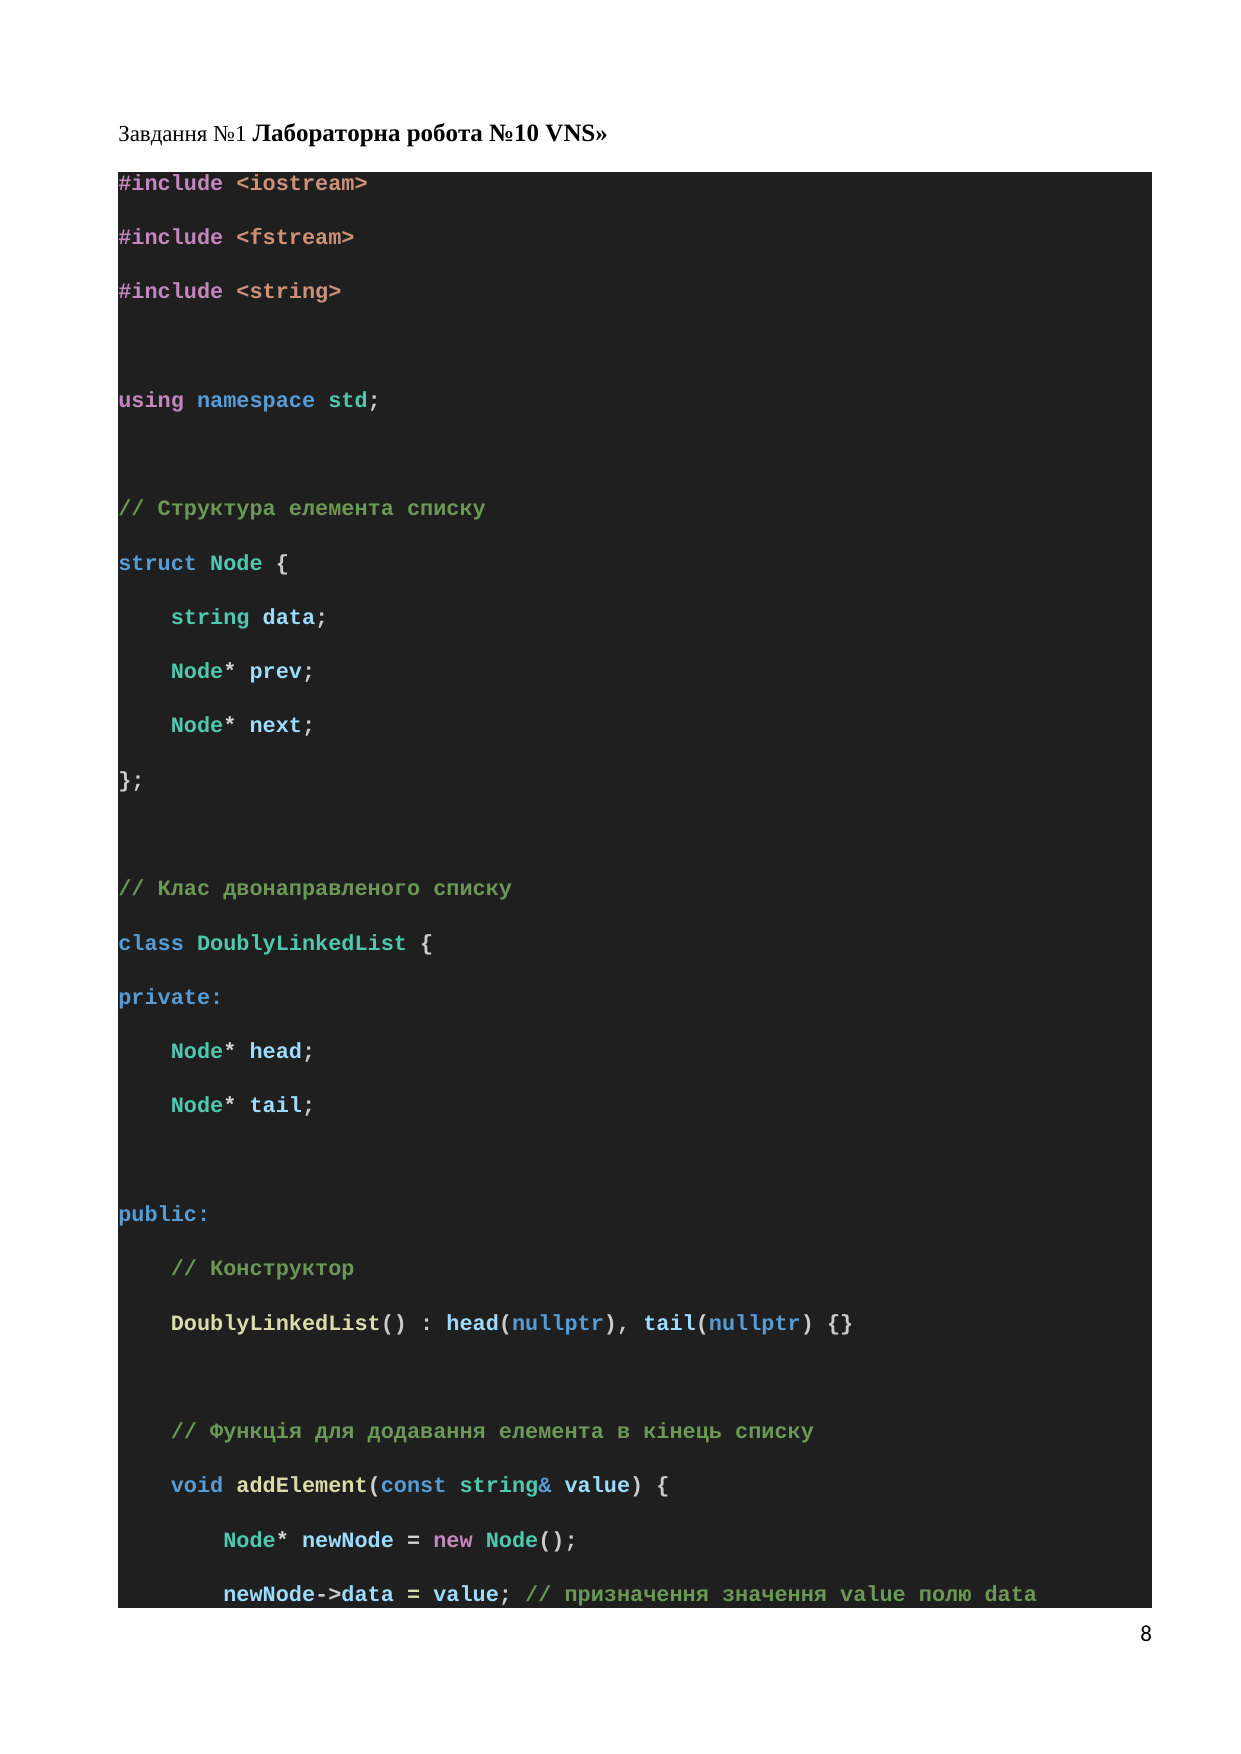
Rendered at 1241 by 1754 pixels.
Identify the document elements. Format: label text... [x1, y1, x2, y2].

text string data; [118, 606, 1152, 631]
text Node* next; [118, 715, 1152, 739]
text #include <fstream> [118, 226, 1152, 251]
text #include <iostream> [118, 172, 1152, 197]
text using namespace std; [118, 389, 1152, 414]
text private: [118, 986, 1152, 1011]
text newNode->data = value; // призначення значення value полю data [118, 1583, 1152, 1608]
text void addElement(const string& value) { [118, 1474, 1152, 1499]
text Node* head; [118, 1040, 1152, 1065]
text // Функція для додавання елемента в кінець списку [118, 1420, 1152, 1445]
text class DoublyLinkedList { [118, 932, 1152, 957]
text Node* prev; [118, 660, 1152, 685]
text public: [118, 1203, 1152, 1228]
text Node* newNode = new Node(); [118, 1529, 1152, 1553]
text struct Node { [118, 552, 1152, 577]
text // Конструктор [118, 1257, 1152, 1282]
text Node* tail; [118, 1094, 1152, 1119]
text #include <string> [118, 281, 1152, 305]
text // Структура елемента списку [118, 498, 1152, 522]
text }; [118, 769, 1152, 794]
text Завдання №1 Лабораторна робота №10 VNS» [118, 118, 1152, 147]
text // Клас двонаправленого списку [118, 877, 1152, 902]
text DoublyLinkedList() : head(nullptr), tail(nullptr) {} [118, 1312, 1152, 1336]
